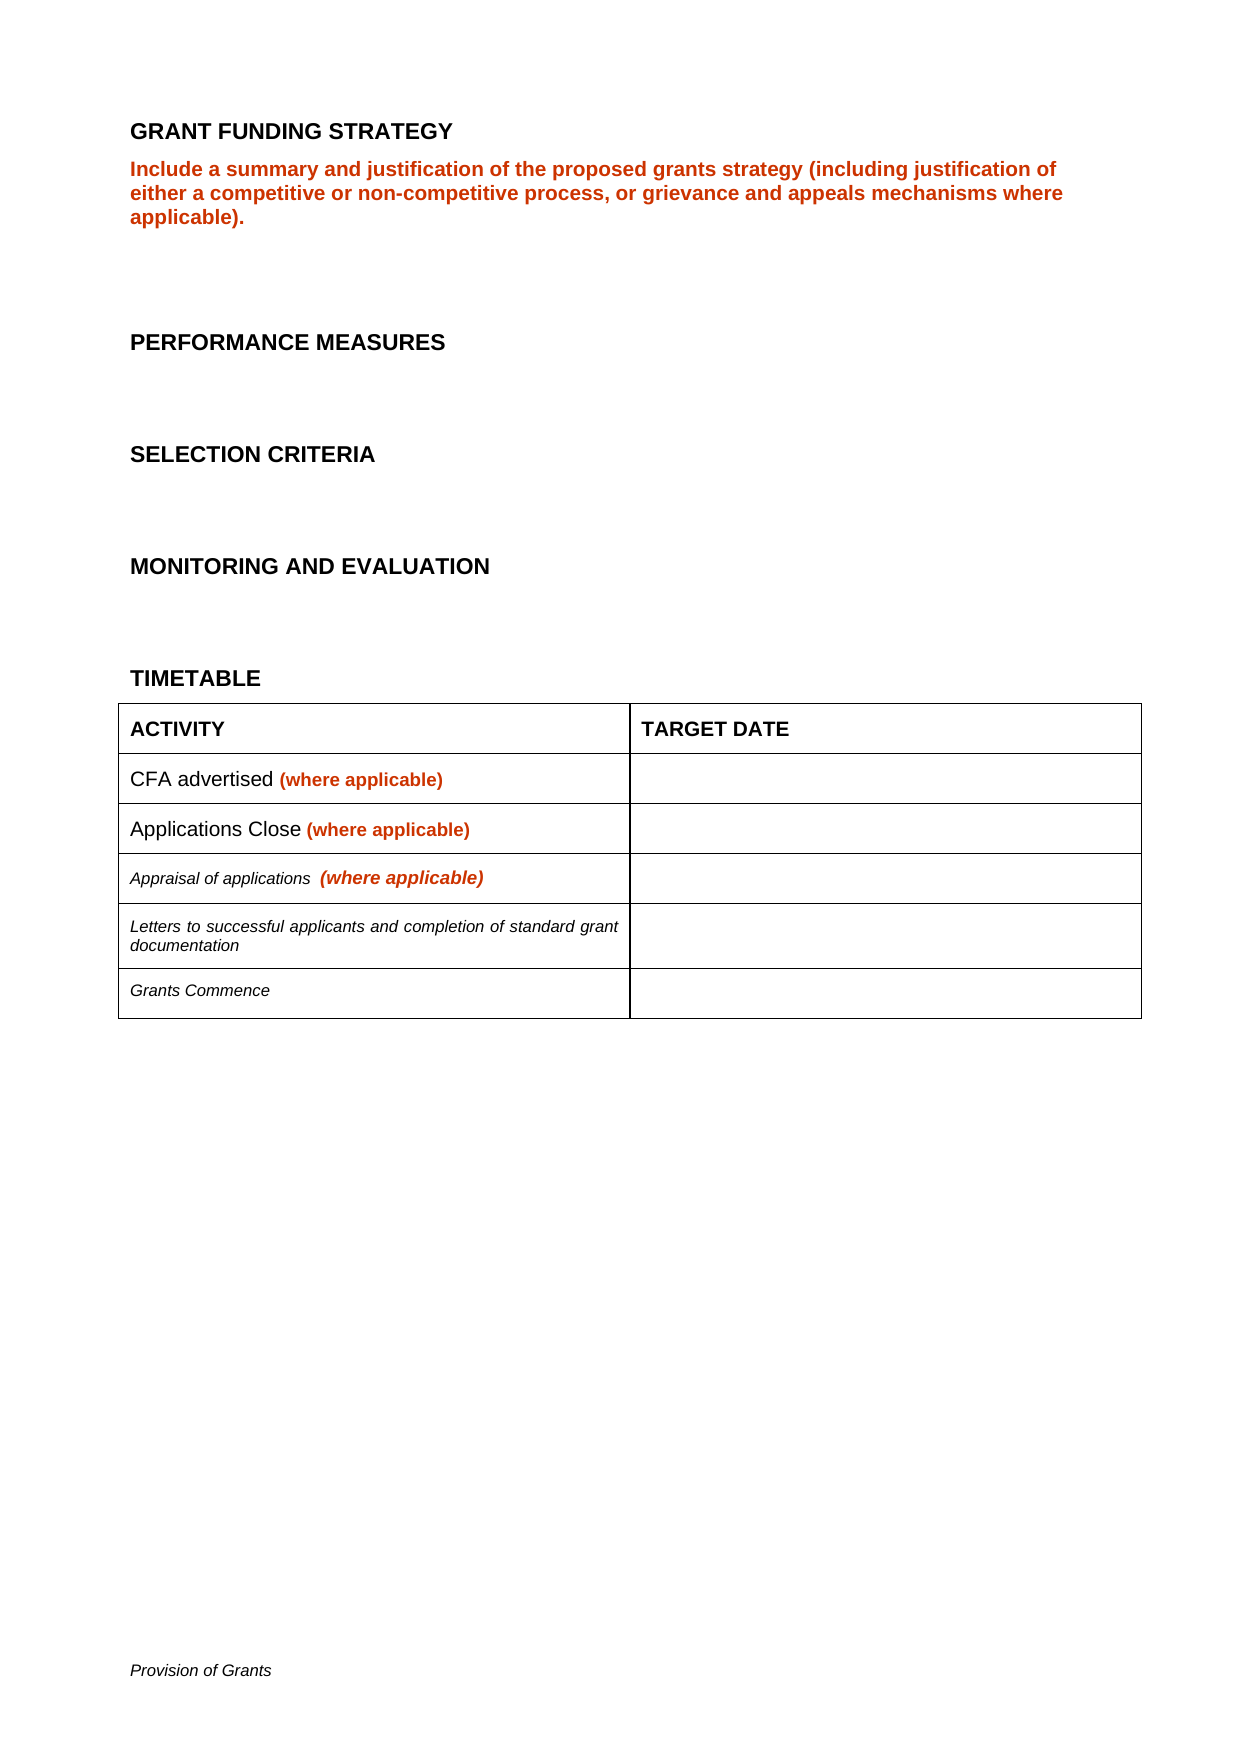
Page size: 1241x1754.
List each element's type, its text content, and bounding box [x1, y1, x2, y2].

table_cell CFA advertised (where applicable) [119, 754, 629, 803]
table_cell Grants Commence [119, 969, 629, 1018]
table_cell Applications Close (where applicable) [119, 804, 629, 853]
table_cell Appraisal of applications (where applicable) [119, 854, 629, 903]
subtitle MONITORING AND Evaluation [130, 553, 1110, 579]
subtitle TIMETABLE [130, 664, 1110, 691]
subtitle PERFORMANCE MEASURES [130, 329, 1110, 356]
subtitle GRANT FUNDING STRATEGY [130, 118, 1110, 144]
table_cell [631, 904, 1141, 968]
subtitle SELECTION CRITERIA [130, 441, 1110, 467]
table_cell [631, 969, 1141, 1018]
table_cell [631, 854, 1141, 903]
table_header ACTIVITY [119, 704, 629, 753]
table_header TARGET DATE [631, 704, 1141, 753]
table_cell [631, 804, 1141, 853]
text Include a summary and justification of the proposed grants strategy (including justification of either a competitive or non-competitive process, or grievance and appeals mechanisms where applicable). [130, 157, 1110, 229]
table_cell [631, 754, 1141, 803]
table_cell Letters to successful applicants and completion of standard grant documentation [119, 904, 629, 968]
